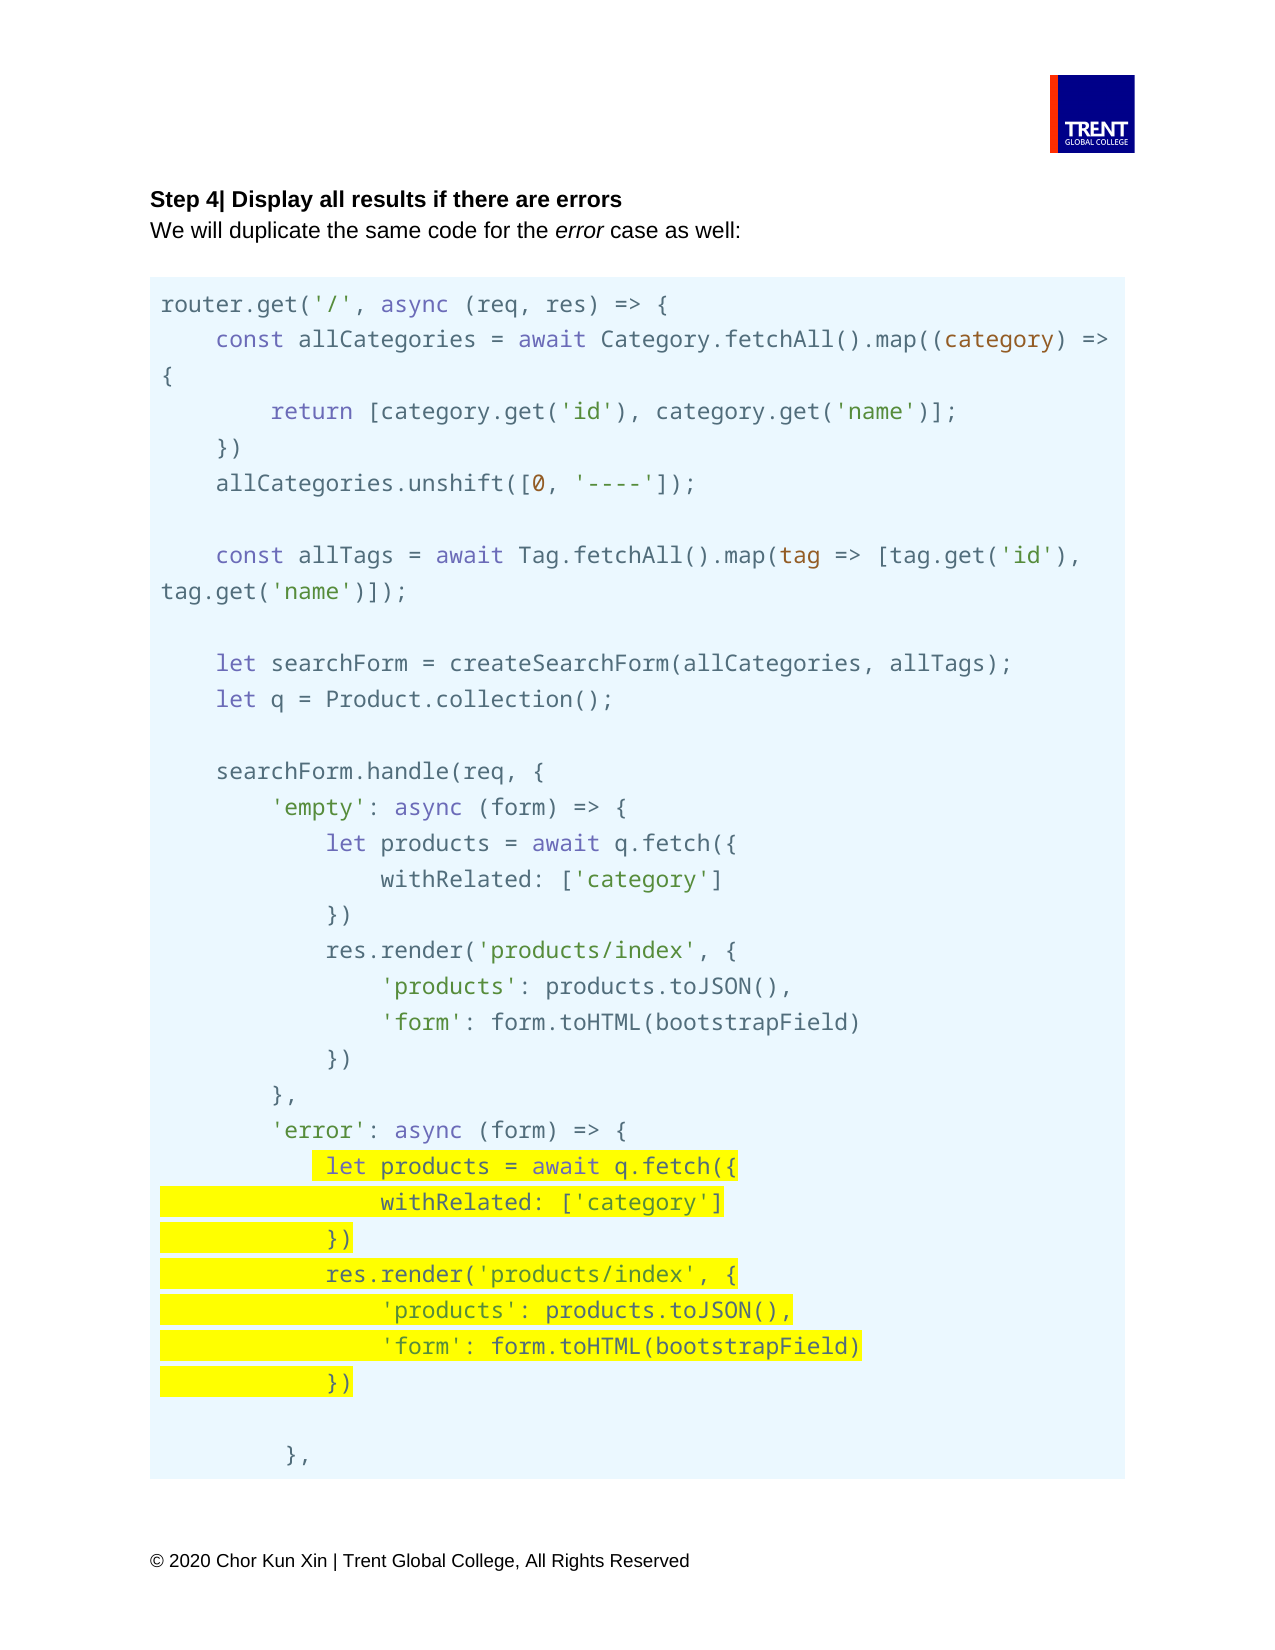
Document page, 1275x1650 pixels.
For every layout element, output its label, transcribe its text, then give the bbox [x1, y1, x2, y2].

text Step 4| Display all results if there are errors [150, 186, 1125, 213]
text We will duplicate the same code for the error case as well: [150, 217, 1125, 243]
picture [1050, 75, 1135, 153]
